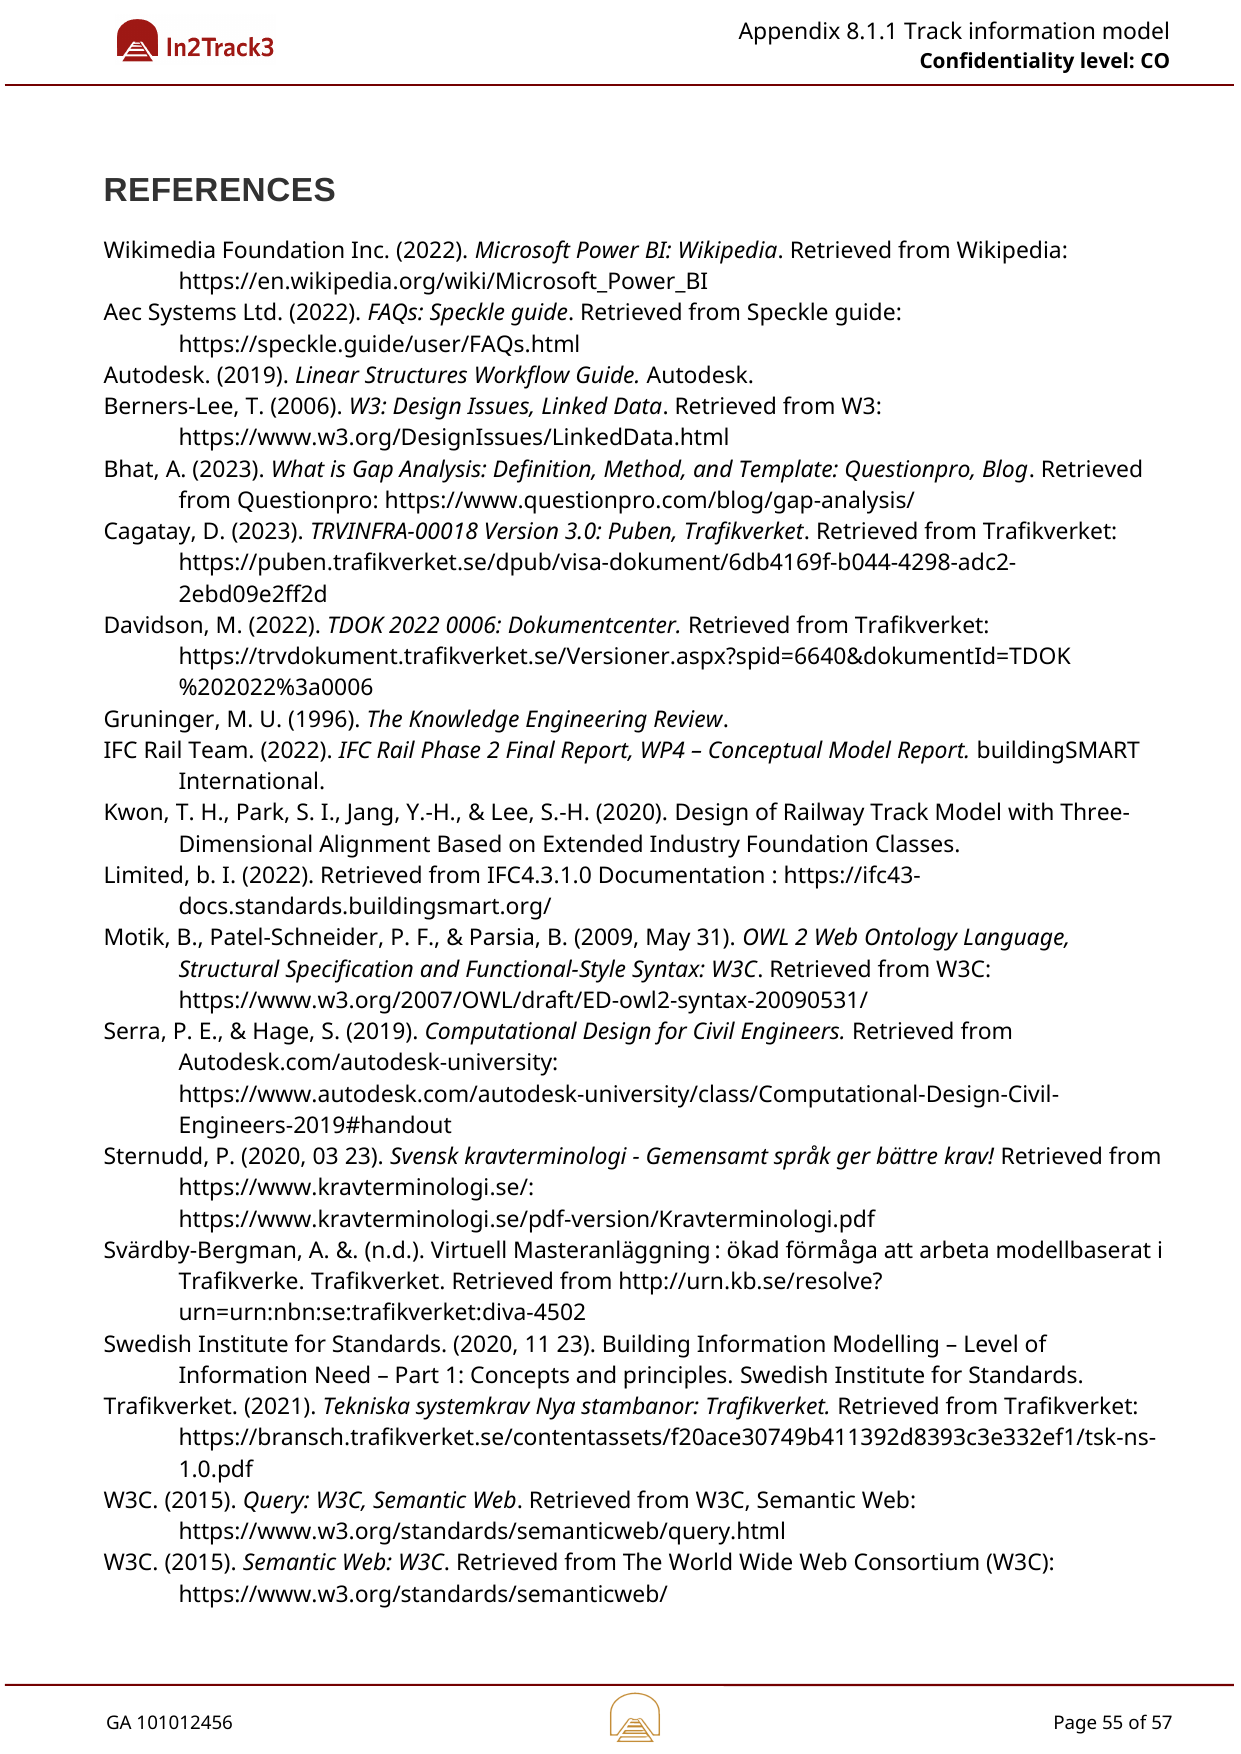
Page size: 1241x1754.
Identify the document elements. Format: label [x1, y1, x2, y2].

picture [114, 14, 276, 65]
